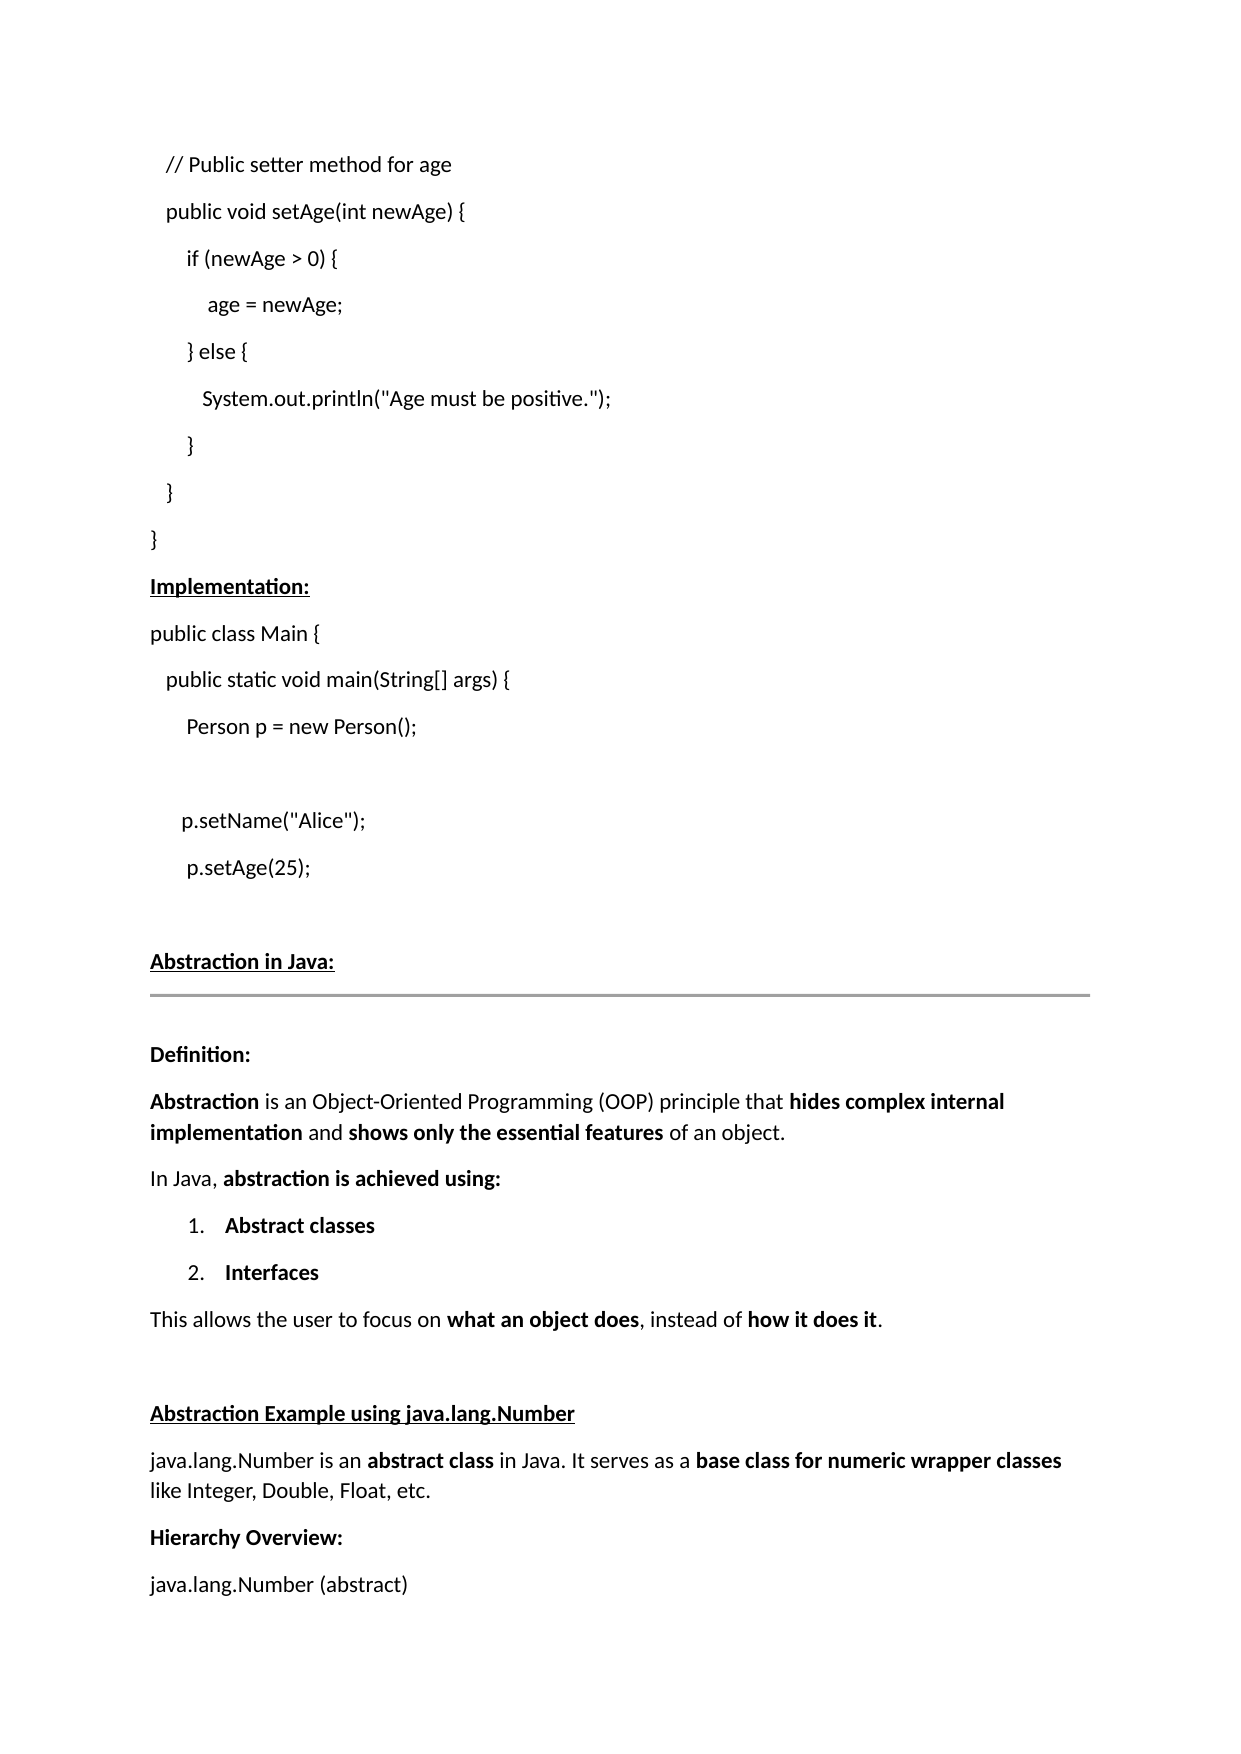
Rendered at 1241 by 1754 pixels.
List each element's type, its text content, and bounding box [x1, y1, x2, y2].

list Abstract classes [187, 1211, 1090, 1239]
text Person p = new Person(); [150, 712, 1090, 741]
text p.setAge(25); [150, 853, 1090, 881]
text In Java, abstraction is achieved using: [150, 1164, 1090, 1193]
text Implementation: [150, 572, 1090, 600]
text java.lang.Number is an abstract class in Java. It serves as a base class for numeric wrapper classes like Integer, Double, Float, etc. [150, 1446, 1090, 1504]
text Abstraction in Java: [150, 947, 1090, 975]
text System.out.println("Age must be positive."); [150, 384, 1090, 412]
text p.setName("Alice"); [150, 806, 1090, 834]
text } [150, 431, 1090, 459]
text age = newAge; [150, 291, 1090, 319]
text // Public setter method for age [150, 150, 1090, 178]
list Interfaces [187, 1258, 1090, 1286]
text public static void main(String[] args) { [150, 666, 1090, 694]
text Abstraction Example using java.lang.Number [150, 1399, 1090, 1427]
text Hierarchy Overview: [150, 1523, 1090, 1551]
text } [150, 525, 1090, 553]
text Definition: [150, 1041, 1090, 1069]
text Abstraction is an Object-Oriented Programming (OOP) principle that hides complex internal implementation and shows only the essential features of an object. [150, 1087, 1090, 1146]
text public void setAge(int newAge) { [150, 197, 1090, 225]
text } else { [150, 337, 1090, 366]
text if (newAge > 0) { [150, 244, 1090, 272]
text java.lang.Number (abstract) [150, 1570, 1090, 1598]
text } [150, 478, 1090, 506]
text public class Main { [150, 619, 1090, 647]
text This allows the user to focus on what an object does, instead of how it does it. [150, 1305, 1090, 1333]
